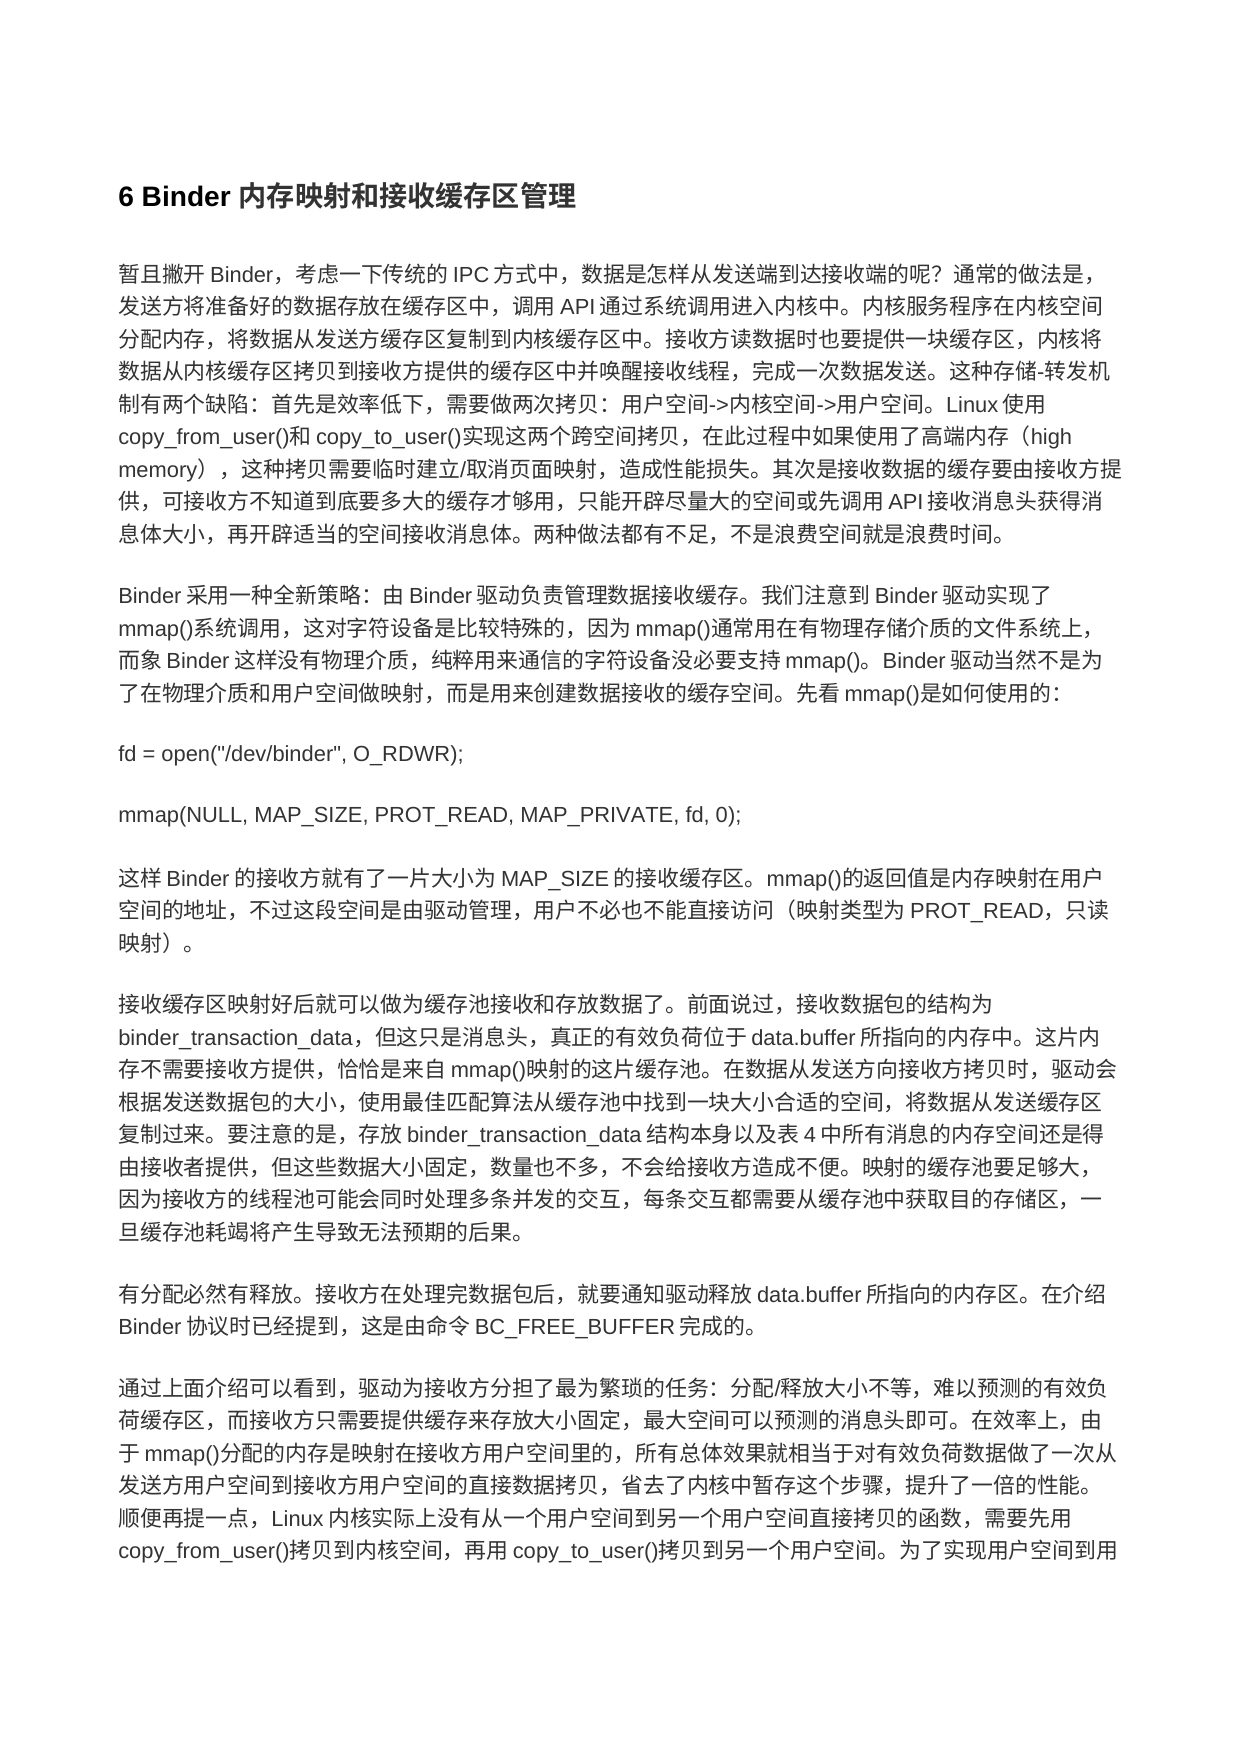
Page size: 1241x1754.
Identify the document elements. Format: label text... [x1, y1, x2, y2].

text 有分配必然有释放。接收方在处理完数据包后，就要通知驱动释放data.buffer所指向的内存区。在介绍Binder协议时已经提到，这是由命令BC_FREE_BUFFER完成的。 [118, 1276, 1122, 1341]
text Binder采用一种全新策略：由Binder驱动负责管理数据接收缓存。我们注意到Binder驱动实现了mmap()系统调用，这对字符设备是比较特殊的，因为mmap()通常用在有物理存储介质的文件系统上，而象Binder这样没有物理介质，纯粹用来通信的字符设备没必要支持mmap()。Binder驱动当然不是为了在物理介质和用户空间做映射，而是用来创建数据接收的缓存空间。先看mmap()是如何使用的： [118, 578, 1122, 708]
text 这样Binder的接收方就有了一片大小为MAP_SIZE的接收缓存区。mmap()的返回值是内存映射在用户空间的地址，不过这段空间是由驱动管理，用户不必也不能直接访问（映射类型为PROT_READ，只读映射）。 [118, 860, 1122, 958]
text fd = open("/dev/binder", O_RDWR); [118, 737, 1122, 769]
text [118, 1370, 1122, 1565]
text 接收缓存区映射好后就可以做为缓存池接收和存放数据了。前面说过，接收数据包的结构为binder_transaction_data，但这只是消息头，真正的有效负荷位于data.buffer所指向的内存中。这片内存不需要接收方提供，恰恰是来自mmap()映射的这片缓存池。在数据从发送方向接收方拷贝时，驱动会根据发送数据包的大小，使用最佳匹配算法从缓存池中找到一块大小合适的空间，将数据从发送缓存区复制过来。要注意的是，存放binder_transaction_data结构本身以及表4中所有消息的内存空间还是得由接收者提供，但这些数据大小固定，数量也不多，不会给接收方造成不便。映射的缓存池要足够大，因为接收方的线程池可能会同时处理多条并发的交互，每条交互都需要从缓存池中获取目的存储区，一旦缓存池耗竭将产生导致无法预期的后果。 [118, 987, 1122, 1247]
text 暂且撇开Binder，考虑一下传统的IPC方式中，数据是怎样从发送端到达接收端的呢？通常的做法是，发送方将准备好的数据存放在缓存区中，调用API通过系统调用进入内核中。内核服务程序在内核空间分配内存，将数据从发送方缓存区复制到内核缓存区中。接收方读数据时也要提供一块缓存区，内核将数据从内核缓存区拷贝到接收方提供的缓存区中并唤醒接收线程，完成一次数据发送。这种存储-转发机制有两个缺陷：首先是效率低下，需要做两次拷贝：用户空间->内核空间->用户空间。Linux使用copy_from_user()和copy_to_user()实现这两个跨空间拷贝，在此过程中如果使用了高端内存（high memory），这种拷贝需要临时建立/取消页面映射，造成性能损失。其次是接收数据的缓存要由接收方提供，可接收方不知道到底要多大的缓存才够用，只能开辟尽量大的空间或先调用API接收消息头获得消息体大小，再开辟适当的空间接收消息体。两种做法都有不足，不是浪费空间就是浪费时间。 [118, 256, 1122, 549]
text mmap(NULL, MAP_SIZE, PROT_READ, MAP_PRIVATE, fd, 0); [118, 799, 1122, 831]
text 6 Binder 内存映射和接收缓存区管理 [118, 162, 1122, 227]
